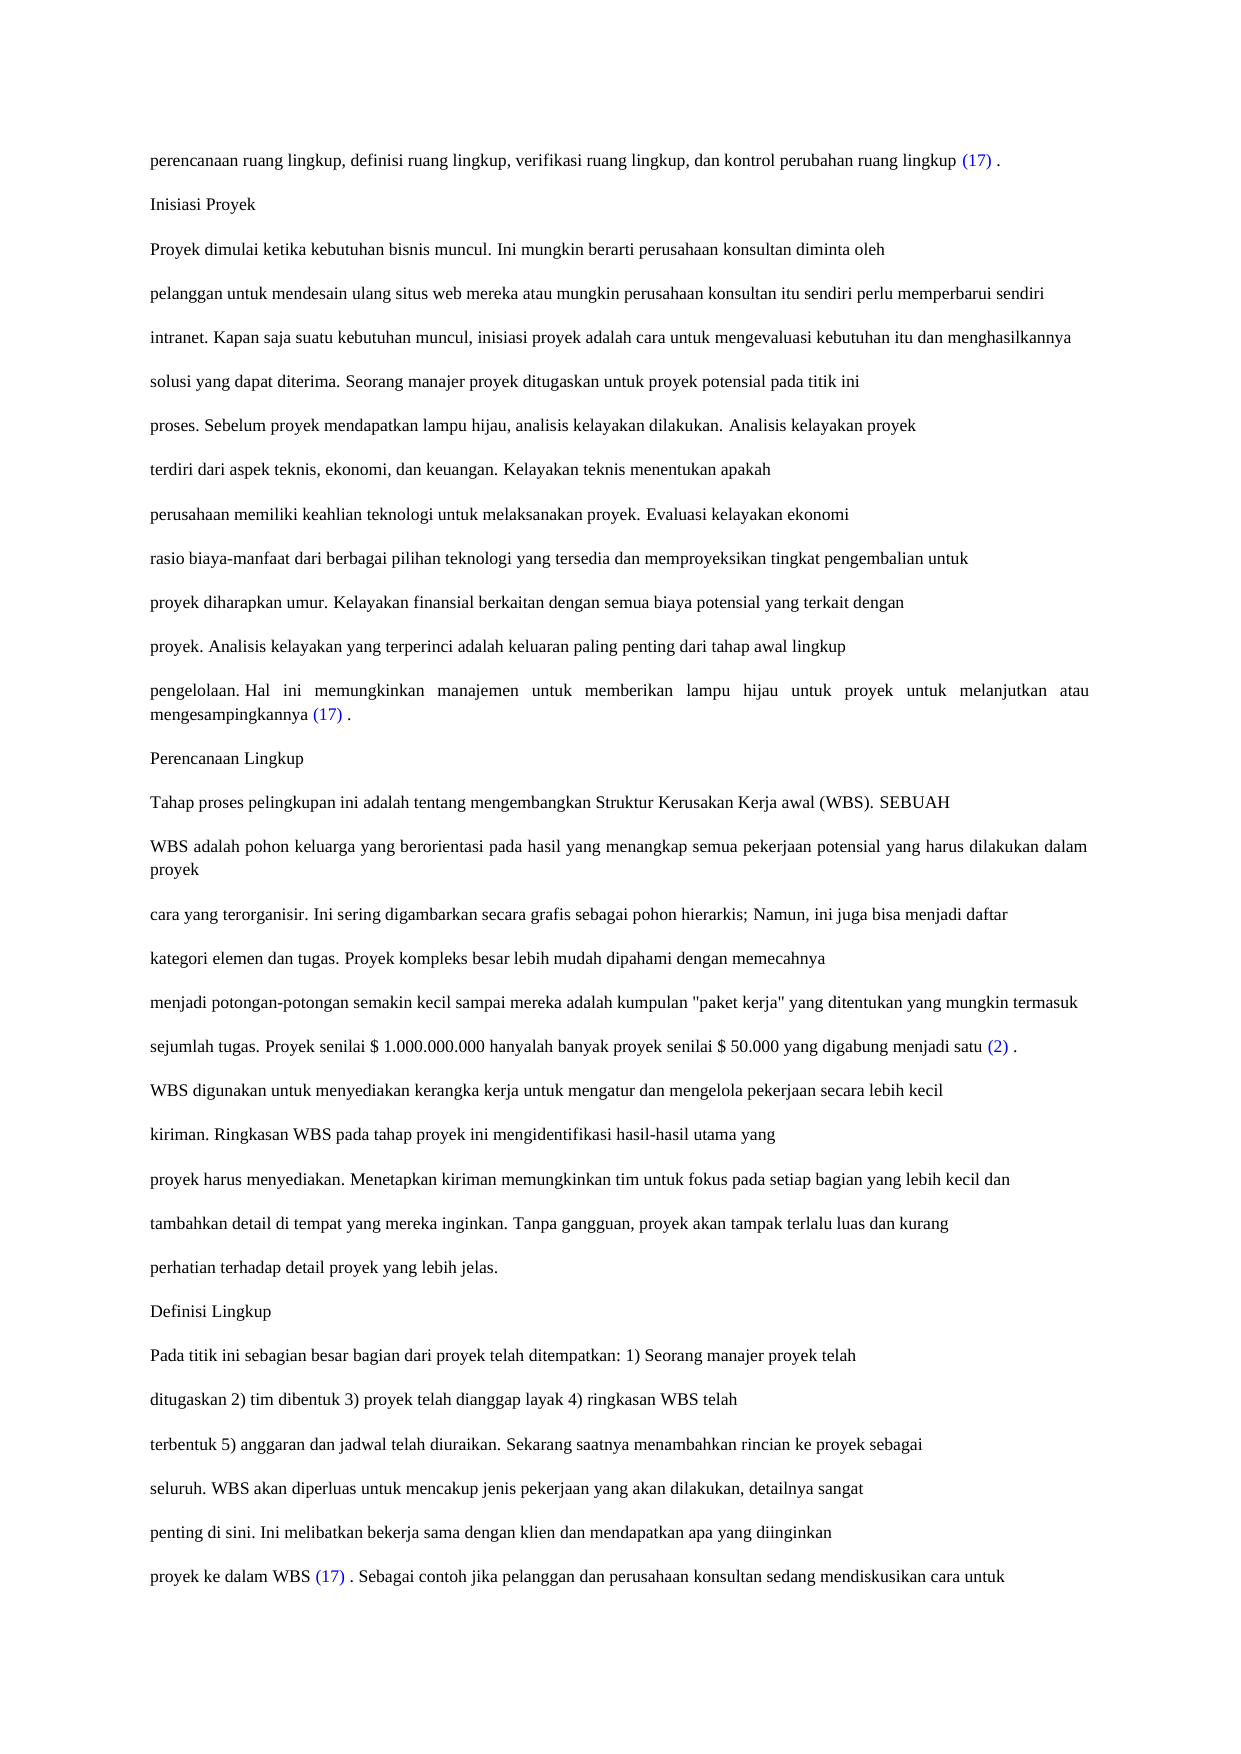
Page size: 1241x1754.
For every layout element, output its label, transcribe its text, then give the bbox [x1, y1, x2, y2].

text Definisi Lingkup [150, 1301, 1090, 1321]
text solusi yang dapat diterima. Seorang manajer proyek ditugaskan untuk proyek potensial pada titik ini [150, 371, 1090, 391]
text WBS digunakan untuk menyediakan kerangka kerja untuk mengatur dan mengelola pekerjaan secara lebih kecil [150, 1080, 1090, 1100]
text Proyek dimulai ketika kebutuhan bisnis muncul. Ini mungkin berarti perusahaan konsultan diminta oleh [150, 238, 1090, 259]
text sejumlah tugas. Proyek senilai $ 1.000.000.000 hanyalah banyak proyek senilai $ 50.000 yang digabung menjadi satu (2) . [150, 1036, 1090, 1056]
text kategori elemen dan tugas. Proyek kompleks besar lebih mudah dipahami dengan memecahnya [150, 947, 1090, 968]
text proyek. Analisis kelayakan yang terperinci adalah keluaran paling penting dari tahap awal lingkup [150, 636, 1090, 656]
text perhatian terhadap detail proyek yang lebih jelas. [150, 1257, 1090, 1277]
text proyek diharapkan umur. Kelayakan finansial berkaitan dengan semua biaya potensial yang terkait dengan [150, 592, 1090, 612]
text WBS adalah pohon keluarga yang berorientasi pada hasil yang menangkap semua pekerjaan potensial yang harus dilakukan dalam proyek [150, 836, 1090, 879]
text cara yang terorganisir. Ini sering digambarkan secara grafis sebagai pohon hierarkis; Namun, ini juga bisa menjadi daftar [150, 903, 1090, 924]
text pengelolaan. Hal ini memungkinkan manajemen untuk memberikan lampu hijau untuk proyek untuk melanjutkan atau mengesampingkannya (17) . [150, 680, 1090, 724]
text Pada titik ini sebagian besar bagian dari proyek telah ditempatkan: 1) Seorang manajer proyek telah [150, 1345, 1090, 1365]
text proses. Sebelum proyek mendapatkan lampu hijau, analisis kelayakan dilakukan. Analisis kelayakan proyek [150, 415, 1090, 435]
text rasio biaya-manfaat dari berbagai pilihan teknologi yang tersedia dan memproyeksikan tingkat pengembalian untuk [150, 547, 1090, 568]
text terdiri dari aspek teknis, ekonomi, dan keuangan. Kelayakan teknis menentukan apakah [150, 459, 1090, 479]
text seluruh. WBS akan diperluas untuk mencakup jenis pekerjaan yang akan dilakukan, detailnya sangat [150, 1477, 1090, 1498]
text ditugaskan 2) tim dibentuk 3) proyek telah dianggap layak 4) ringkasan WBS telah [150, 1389, 1090, 1409]
text perencanaan ruang lingkup, definisi ruang lingkup, verifikasi ruang lingkup, dan kontrol perubahan ruang lingkup (17) . [150, 150, 1090, 170]
text proyek harus menyediakan. Menetapkan kiriman memungkinkan tim untuk fokus pada setiap bagian yang lebih kecil dan [150, 1168, 1090, 1189]
text intranet. Kapan saja suatu kebutuhan muncul, inisiasi proyek adalah cara untuk mengevaluasi kebutuhan itu dan menghasilkannya [150, 327, 1090, 347]
text Tahap proses pelingkupan ini adalah tentang mengembangkan Struktur Kerusakan Kerja awal (WBS). SEBUAH [150, 792, 1090, 812]
text perusahaan memiliki keahlian teknologi untuk melaksanakan proyek. Evaluasi kelayakan ekonomi [150, 503, 1090, 524]
text terbentuk 5) anggaran dan jadwal telah diuraikan. Sekarang saatnya menambahkan rincian ke proyek sebagai [150, 1433, 1090, 1454]
text Perencanaan Lingkup [150, 747, 1090, 768]
text menjadi potongan-potongan semakin kecil sampai mereka adalah kumpulan "paket kerja" yang ditentukan yang mungkin termasuk [150, 992, 1090, 1012]
text Inisiasi Proyek [150, 194, 1090, 214]
text tambahkan detail di tempat yang mereka inginkan. Tanpa gangguan, proyek akan tampak terlalu luas dan kurang [150, 1212, 1090, 1233]
text pelanggan untuk mendesain ulang situs web mereka atau mungkin perusahaan konsultan itu sendiri perlu memperbarui sendiri [150, 282, 1090, 303]
text proyek ke dalam WBS (17) . Sebagai contoh jika pelanggan dan perusahaan konsultan sedang mendiskusikan cara untuk [150, 1566, 1090, 1586]
text kiriman. Ringkasan WBS pada tahap proyek ini mengidentifikasi hasil-hasil utama yang [150, 1124, 1090, 1144]
text penting di sini. Ini melibatkan bekerja sama dengan klien dan mendapatkan apa yang diinginkan [150, 1522, 1090, 1542]
